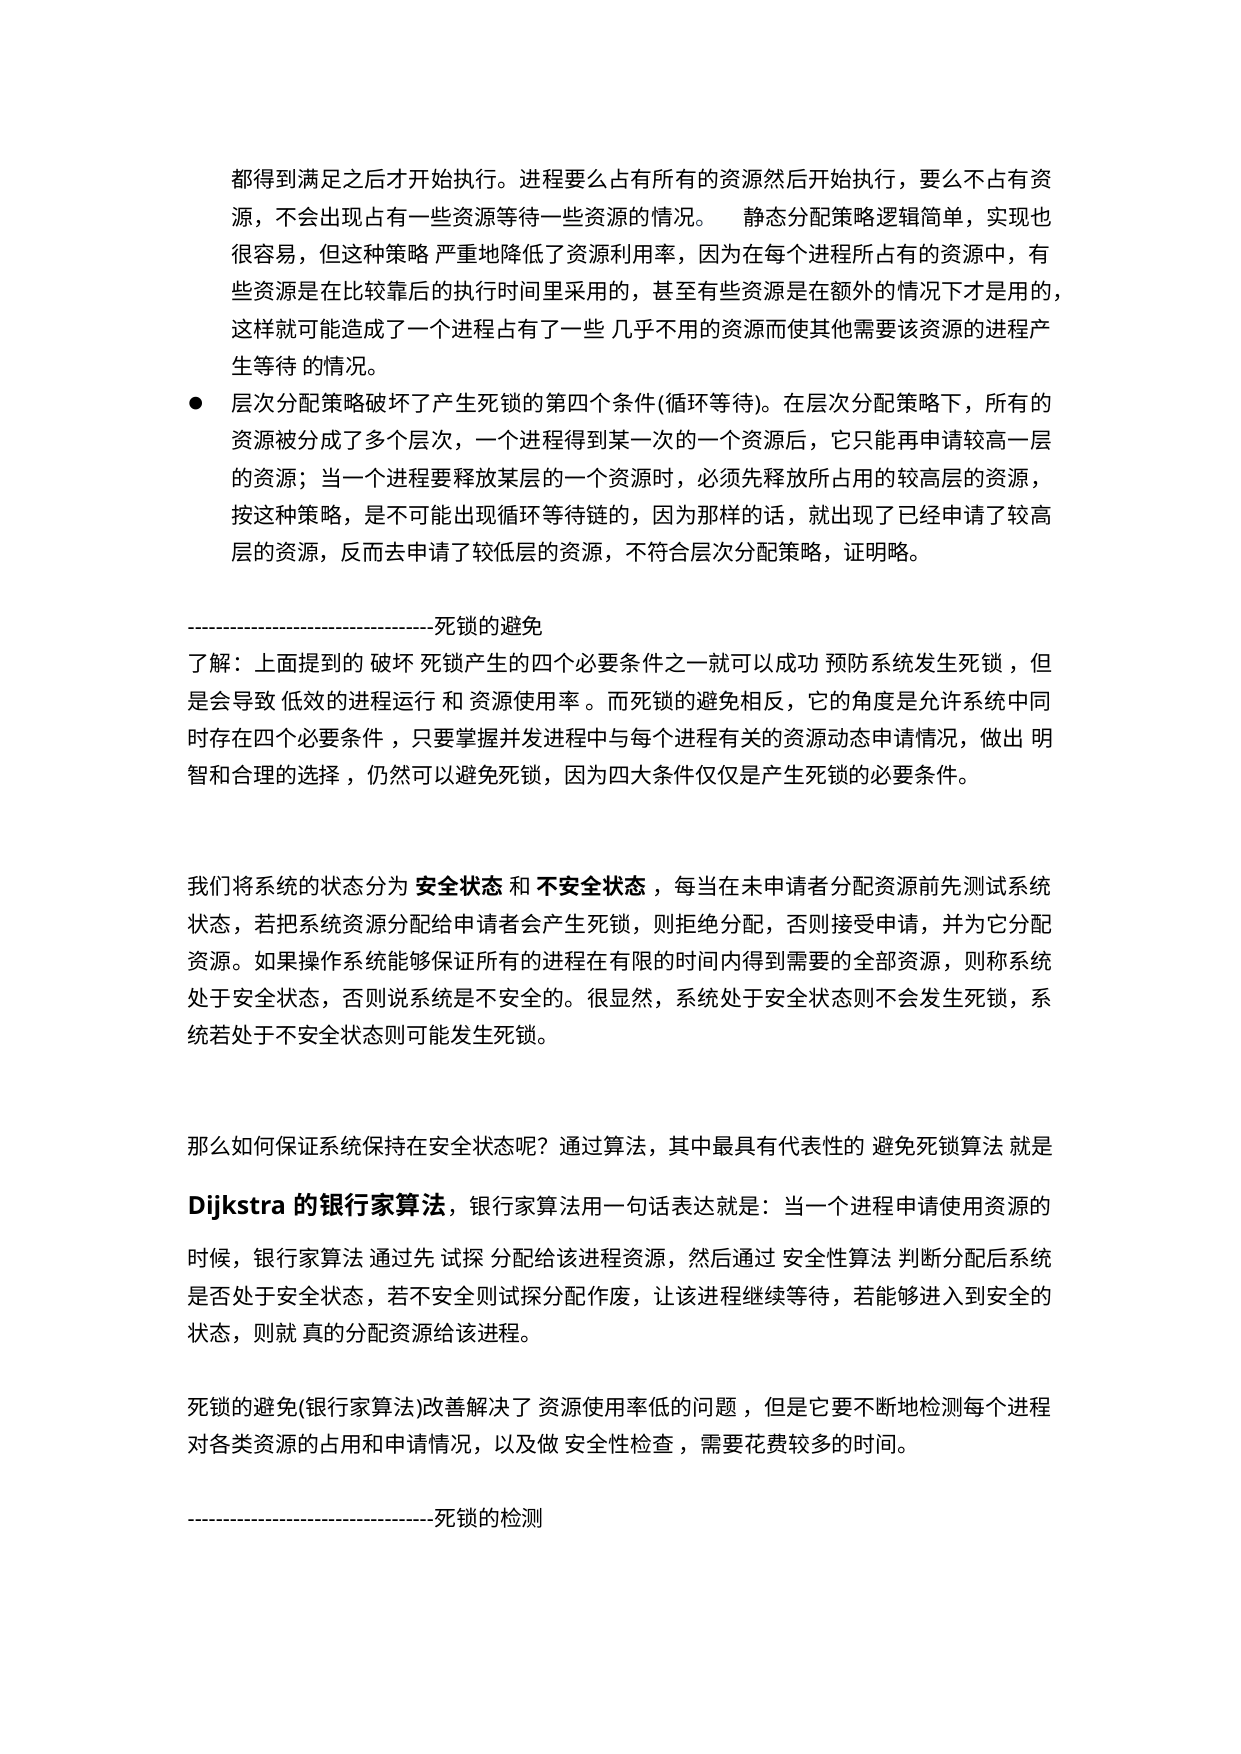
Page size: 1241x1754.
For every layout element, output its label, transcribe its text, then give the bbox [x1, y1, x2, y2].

text -----------------------------------死锁的避免 [187, 609, 1053, 641]
text 我们将系统的状态分为 安全状态 和 不安全状态 ，每当在未申请者分配资源前先测试系统状态，若把系统资源分配给申请者会产生死锁，则拒绝分配，否则接受申请，并为它分配资源。如果操作系统能够保证所有的进程在有限的时间内得到需要的全部资源，则称系统处于安全状态，否则说系统是不安全的。很显然，系统处于安全状态则不会发生死锁，系统若处于不安全状态则可能发生死锁。 [187, 869, 1053, 1051]
text 死锁的避免(银行家算法)改善解决了 资源使用率低的问题 ，但是它要不断地检测每个进程对各类资源的占用和申请情况，以及做 安全性检查 ，需要花费较多的时间。 [187, 1389, 1053, 1459]
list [187, 162, 1053, 381]
list 层次分配策略破坏了产生死锁的第四个条件(循环等待)。在层次分配策略下，所有的资源被分成了多个层次，一个进程得到某一次的一个资源后，它只能再申请较高一层的资源；当一个进程要释放某层的一个资源时，必须先释放所占用的较高层的资源，按这种策略，是不可能出现循环等待链的，因为那样的话，就出现了已经申请了较高层的资源，反而去申请了较低层的资源，不符合层次分配策略，证明略。 [187, 386, 1053, 567]
text 那么如何保证系统保持在安全状态呢？通过算法，其中最具有代表性的 避免死锁算法 就是 Dijkstra 的银行家算法，银行家算法用一句话表达就是：当一个进程申请使用资源的时候，银行家算法 通过先 试探 分配给该进程资源，然后通过 安全性算法 判断分配后系统是否处于安全状态，若不安全则试探分配作废，让该进程继续等待，若能够进入到安全的状态，则就 真的分配资源给该进程。 [187, 1129, 1053, 1348]
text -----------------------------------死锁的检测 [187, 1501, 1053, 1533]
text 了解：上面提到的 破坏 死锁产生的四个必要条件之一就可以成功 预防系统发生死锁 ，但是会导致 低效的进程运行 和 资源使用率 。而死锁的避免相反，它的角度是允许系统中同时存在四个必要条件 ，只要掌握并发进程中与每个进程有关的资源动态申请情况，做出 明智和合理的选择 ，仍然可以避免死锁，因为四大条件仅仅是产生死锁的必要条件。 [187, 646, 1053, 790]
